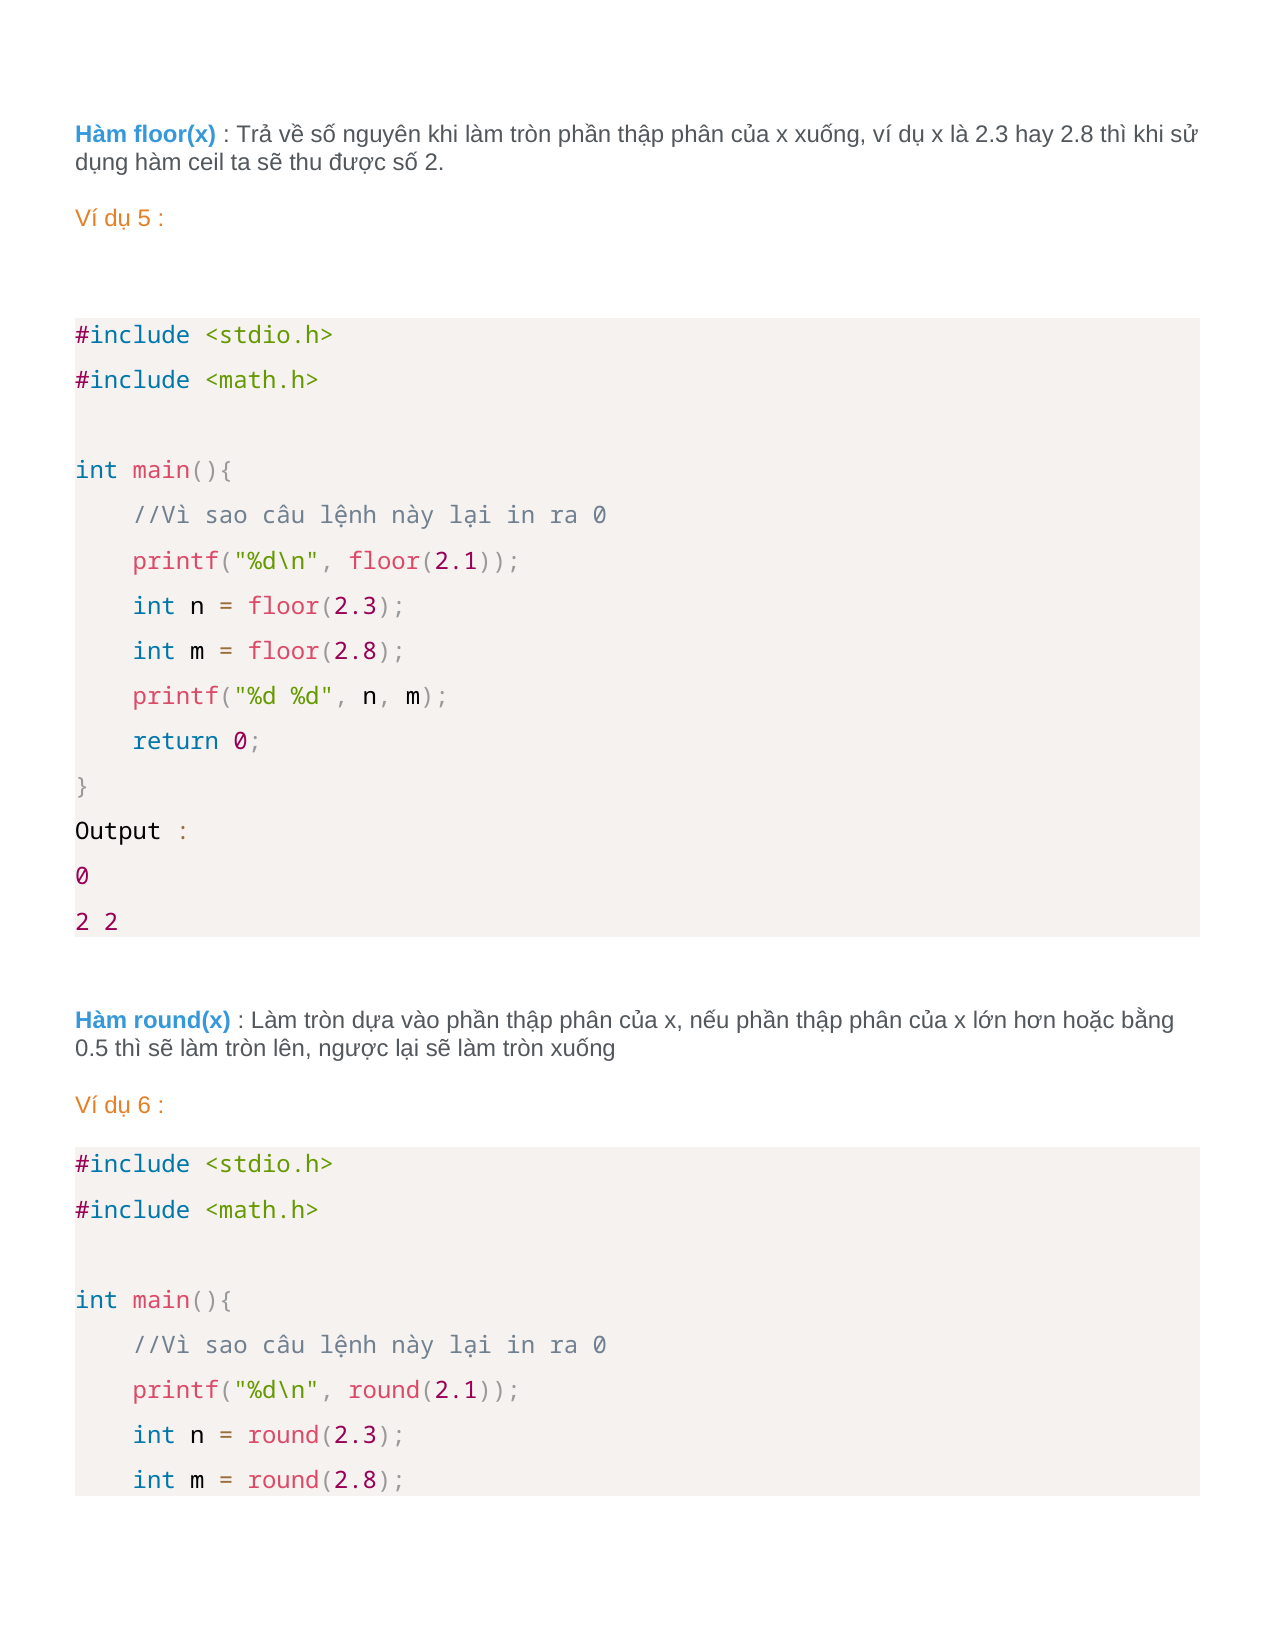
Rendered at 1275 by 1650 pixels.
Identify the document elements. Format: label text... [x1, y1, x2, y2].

text Ví dụ 5 : [75, 204, 1200, 232]
text printf("%d\n", round(2.1)); [75, 1373, 1200, 1405]
text int main(){ [75, 1283, 1200, 1315]
text #include <math.h> [75, 363, 1200, 396]
text printf("%d\n", floor(2.1)); [75, 543, 1200, 576]
text #include <stdio.h> [75, 318, 1200, 351]
text } [75, 769, 1200, 802]
text 2 2 [75, 904, 1200, 937]
text #include <math.h> [75, 1192, 1200, 1225]
text Output : [75, 814, 1200, 847]
text int m = floor(2.8); [75, 634, 1200, 666]
text return 0; [75, 724, 1200, 756]
text int n = round(2.3); [75, 1418, 1200, 1451]
text //Vì sao câu lệnh này lại in ra 0 [75, 498, 1200, 531]
text //Vì sao câu lệnh này lại in ra 0 [75, 1328, 1200, 1360]
text int m = round(2.8); [75, 1463, 1200, 1496]
text int main(){ [75, 453, 1200, 486]
text Hàm round(x) : Làm tròn dựa vào phần thập phân của x, nếu phần thập phân của x lớn hơn hoặc bằng 0.5 thì sẽ làm tròn lên, ngược lại sẽ làm tròn xuống [75, 1006, 1200, 1061]
text int n = floor(2.3); [75, 588, 1200, 621]
text printf("%d %d", n, m); [75, 679, 1200, 711]
text Hàm floor(x) : Trả về số nguyên khi làm tròn phần thập phân của x xuống, ví dụ x là 2.3 hay 2.8 thì khi sử dụng hàm ceil ta sẽ thu được số 2. [75, 120, 1200, 175]
text Ví dụ 6 : [75, 1091, 1200, 1118]
text #include <stdio.h> [75, 1147, 1200, 1180]
text 0 [75, 859, 1200, 892]
